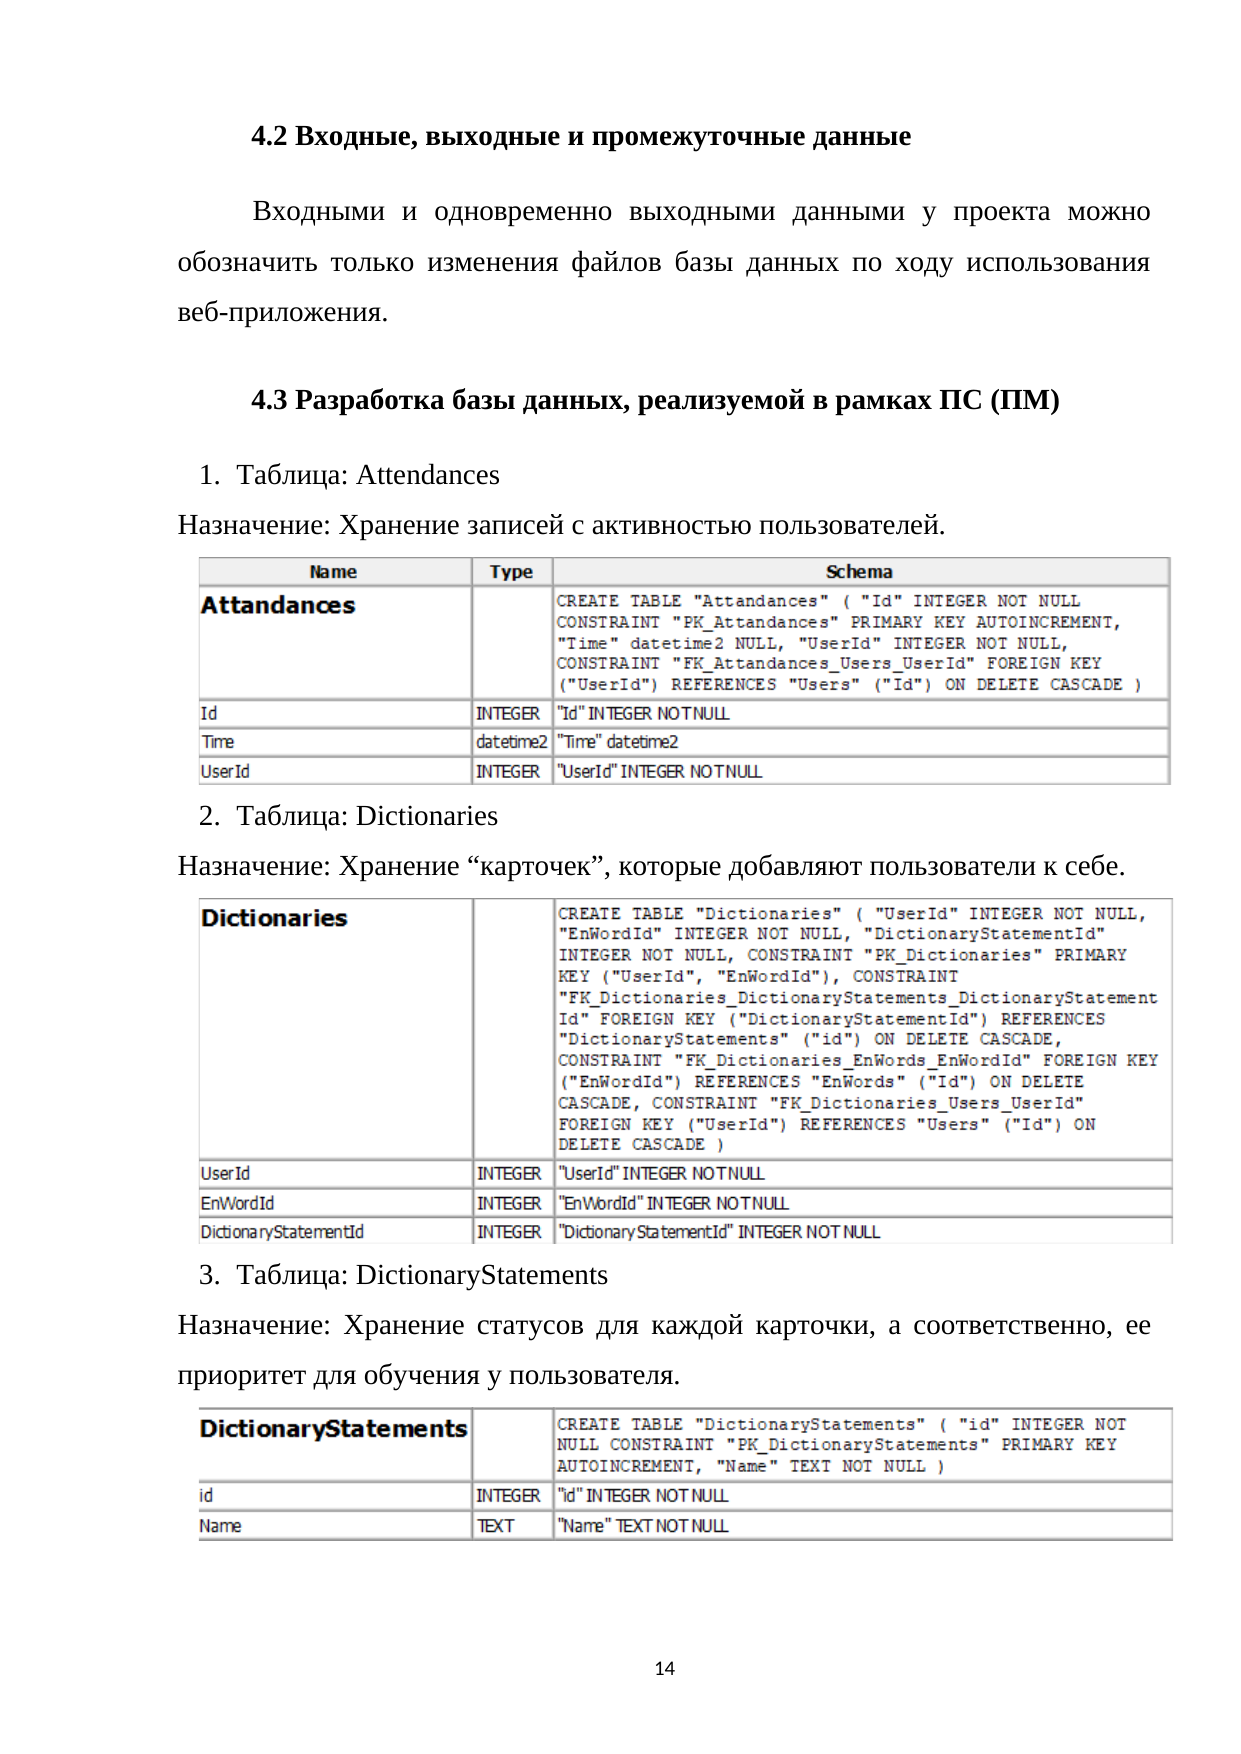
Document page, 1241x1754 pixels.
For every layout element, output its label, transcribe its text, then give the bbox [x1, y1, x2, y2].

text Назначение: Хранение статусов для каждой карточки, а соответственно, ее приоритет для обучения у пользователя. [177, 1307, 1152, 1391]
text Назначение: Хранение записей с активностью пользователей. [177, 507, 1152, 541]
picture [198, 557, 1174, 785]
list Таблица: DictionaryStatements [199, 1257, 1152, 1290]
text Входными и одновременно выходными данными у проекта можно обозначить только изменения файлов базы данных по ходу использования веб-приложения. [177, 193, 1152, 328]
text 4.3 Разработка базы данных, реализуемой в рамках ПС (ПМ) [177, 382, 1152, 415]
picture [198, 898, 1174, 1244]
text Назначение: Хранение “карточек”, которые добавляют пользователи к себе. [177, 848, 1152, 881]
text 4.2 Входные, выходные и промежуточные данные [177, 118, 1152, 152]
list Таблица: Dictionaries [199, 798, 1152, 831]
list Таблица: Attendances [199, 457, 1152, 491]
picture [198, 1407, 1174, 1541]
